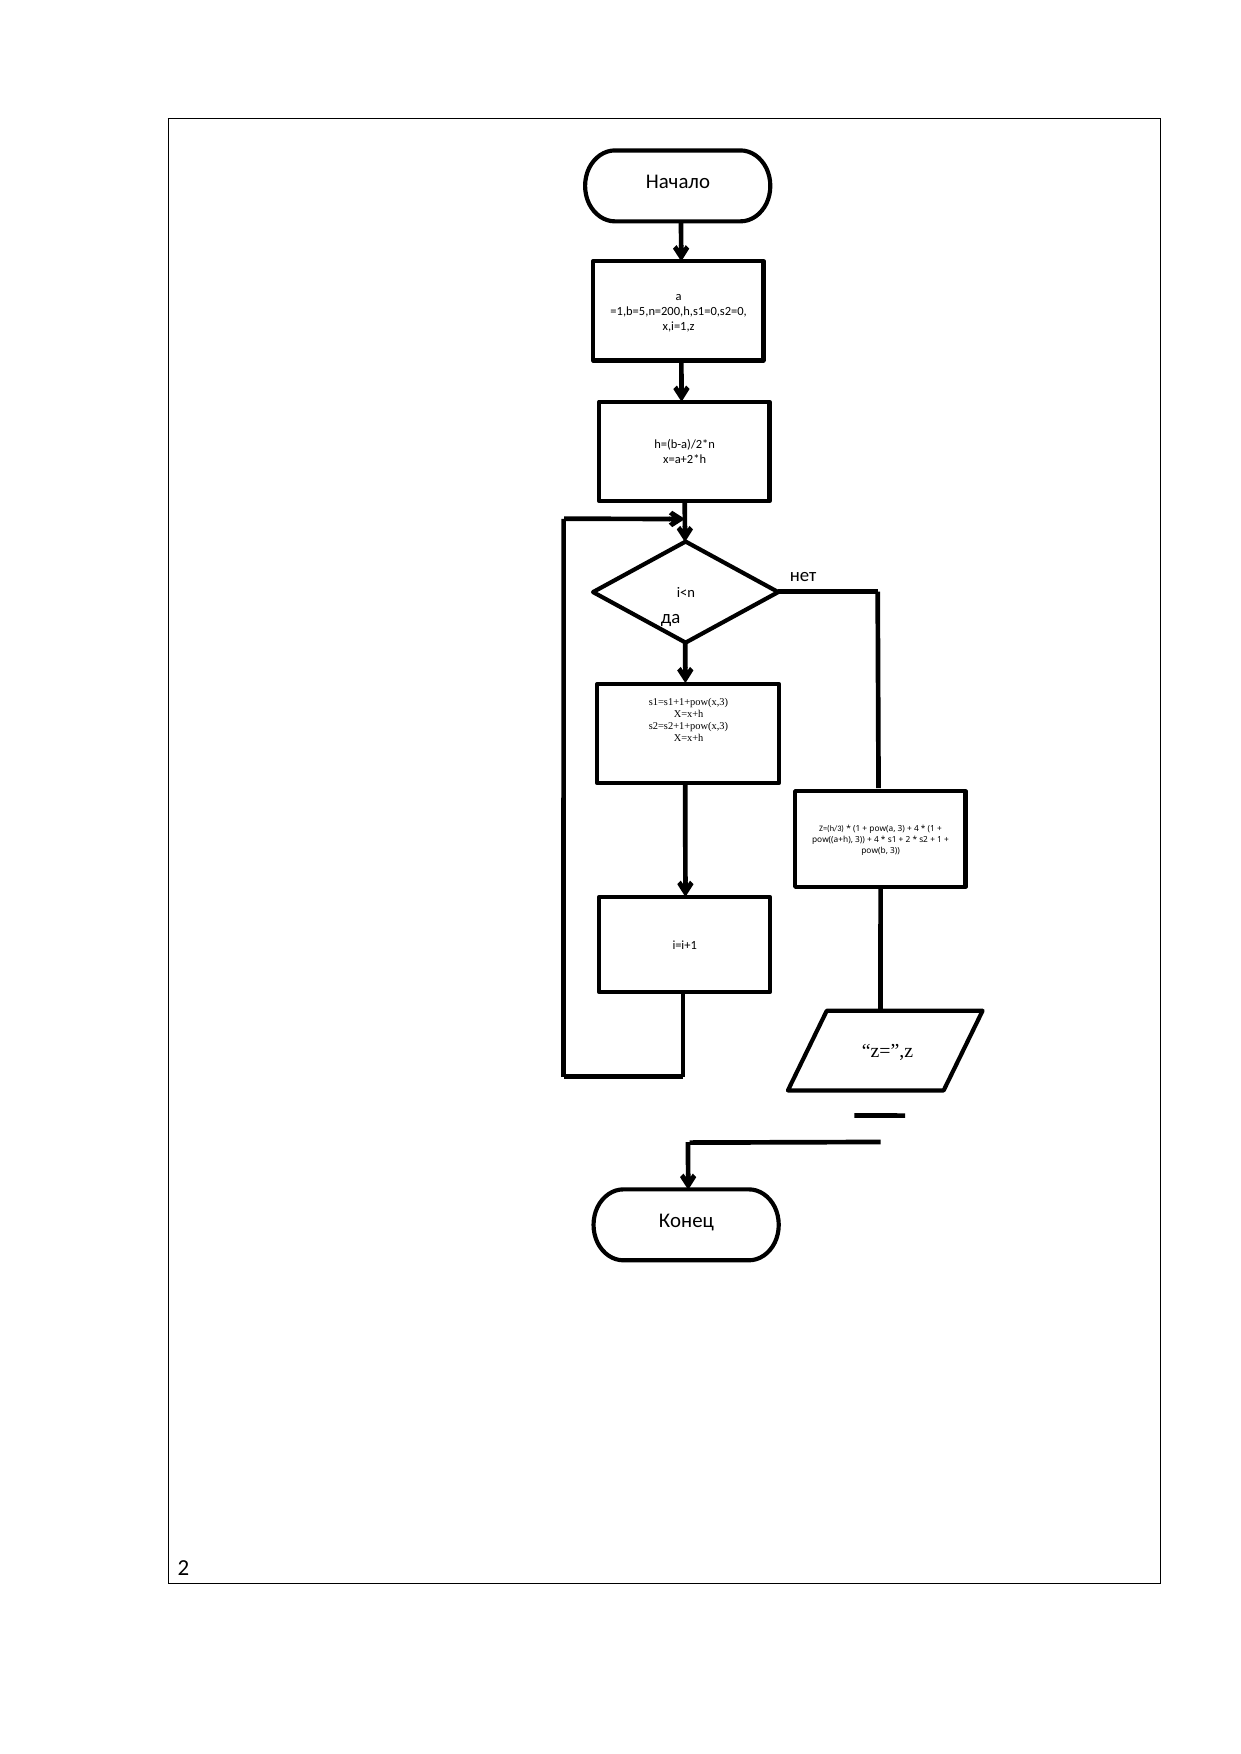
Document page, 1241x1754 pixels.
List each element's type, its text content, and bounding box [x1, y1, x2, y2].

text 2 [169, 1550, 1160, 1583]
